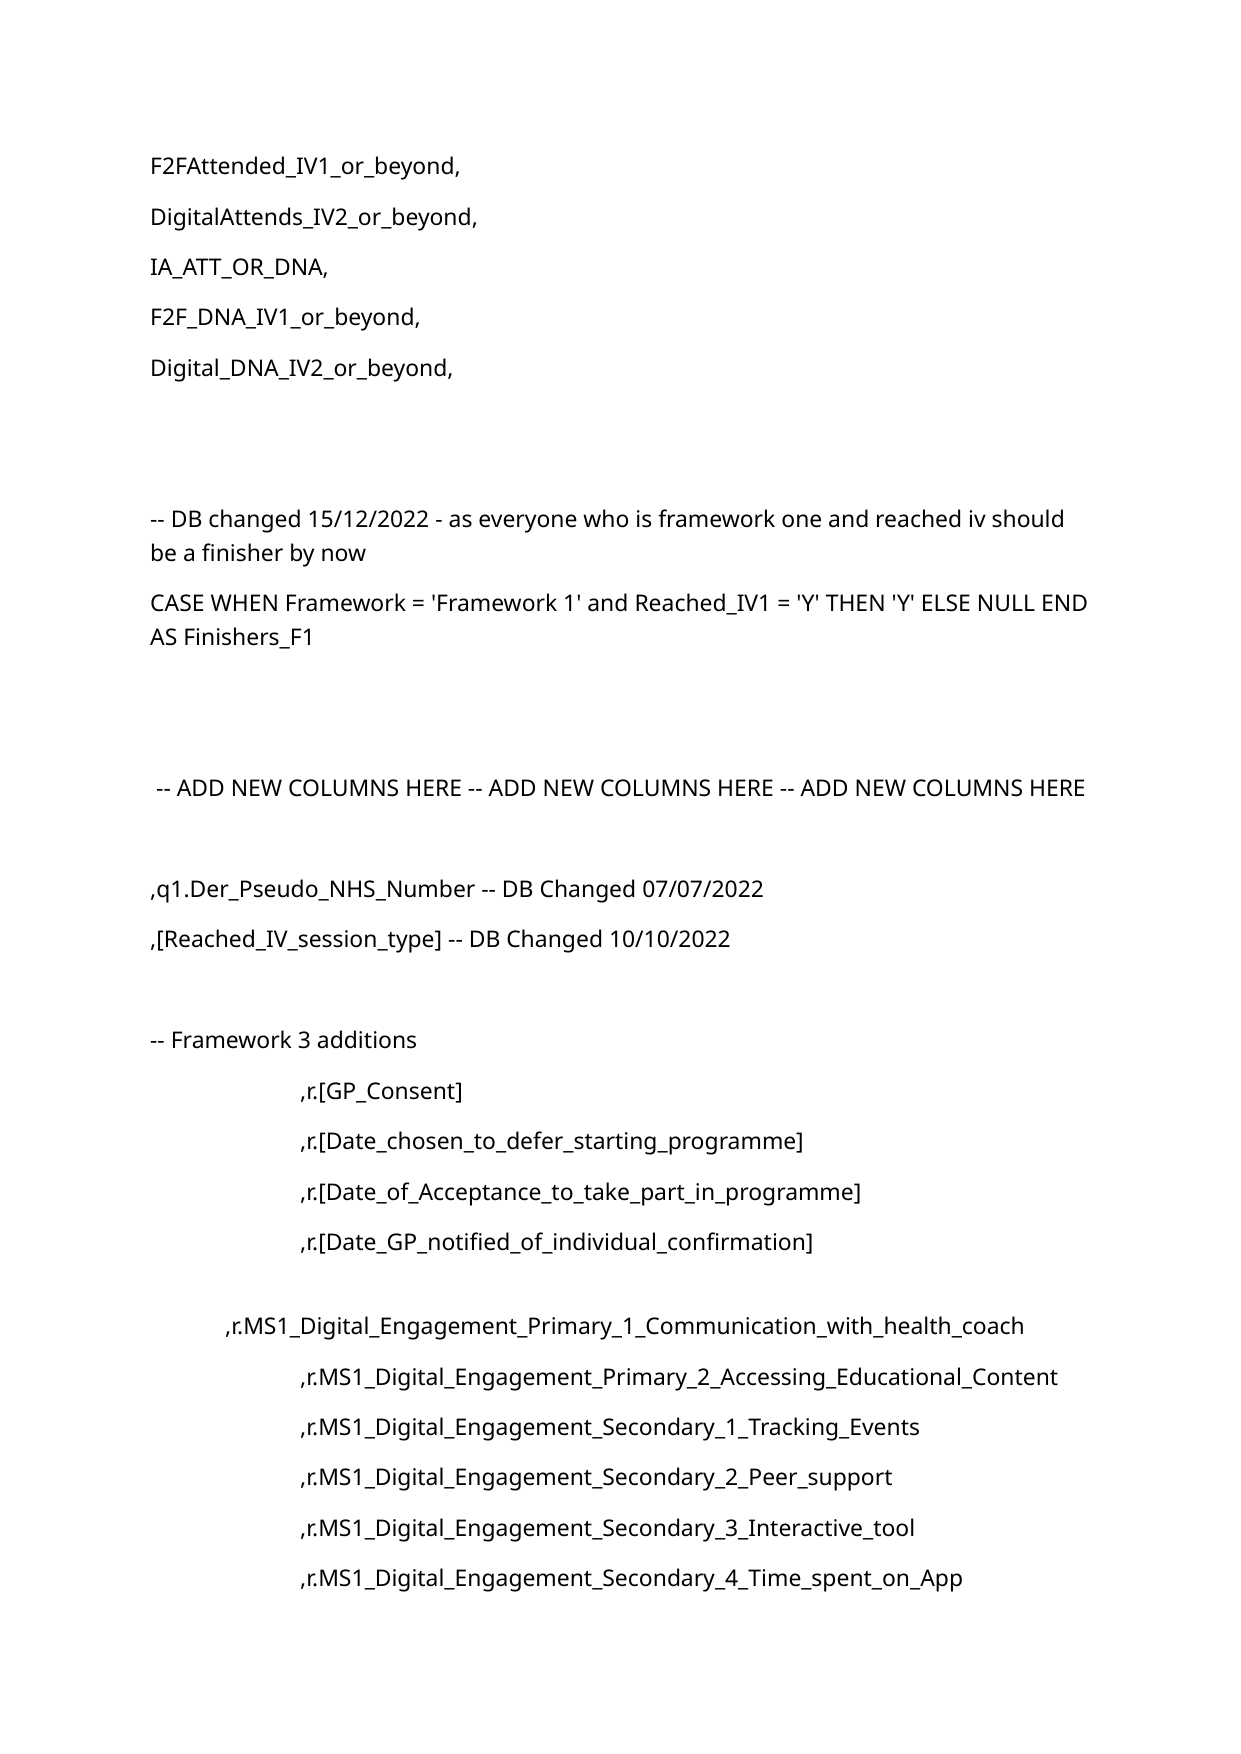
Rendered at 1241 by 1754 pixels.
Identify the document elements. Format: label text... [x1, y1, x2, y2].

text -- Framework 3 additions [150, 1024, 1090, 1055]
text DigitalAttends_IV2_or_beyond, [150, 200, 1090, 232]
text ,r.[Date_chosen_to_defer_starting_programme] [150, 1125, 1090, 1156]
text ,r.MS1_Digital_Engagement_Primary_1_Communication_with_health_coach [150, 1276, 1090, 1341]
text ,r.MS1_Digital_Engagement_Secondary_1_Tracking_Events [150, 1411, 1090, 1442]
text IA_ATT_OR_DNA, [150, 251, 1090, 282]
text ,q1.Der_Pseudo_NHS_Number -- DB Changed 07/07/2022 [150, 873, 1090, 904]
text Digital_DNA_IV2_or_beyond, [150, 352, 1090, 383]
text ,r.[Date_GP_notified_of_individual_confirmation] [150, 1226, 1090, 1257]
text ,[Reached_IV_session_type] -- DB Changed 10/10/2022 [150, 923, 1090, 954]
text ,r.[GP_Consent] [150, 1074, 1090, 1106]
text ,r.MS1_Digital_Engagement_Secondary_3_Interactive_tool [150, 1512, 1090, 1543]
text -- ADD NEW COLUMNS HERE -- ADD NEW COLUMNS HERE -- ADD NEW COLUMNS HERE [150, 772, 1090, 803]
text F2FAttended_IV1_or_beyond, [150, 150, 1090, 181]
text ,r.MS1_Digital_Engagement_Primary_2_Accessing_Educational_Content [150, 1360, 1090, 1392]
text -- DB changed 15/12/2022 - as everyone who is framework one and reached iv should be a finisher by now [150, 503, 1090, 568]
text F2F_DNA_IV1_or_beyond, [150, 301, 1090, 332]
text ,r.[Date_of_Acceptance_to_take_part_in_programme] [150, 1175, 1090, 1207]
text ,r.MS1_Digital_Engagement_Secondary_2_Peer_support [150, 1461, 1090, 1492]
text ,r.MS1_Digital_Engagement_Secondary_4_Time_spent_on_App [150, 1562, 1090, 1593]
text CASE WHEN Framework = 'Framework 1' and Reached_IV1 = 'Y' THEN 'Y' ELSE NULL END AS Finishers_F1 [150, 587, 1090, 652]
